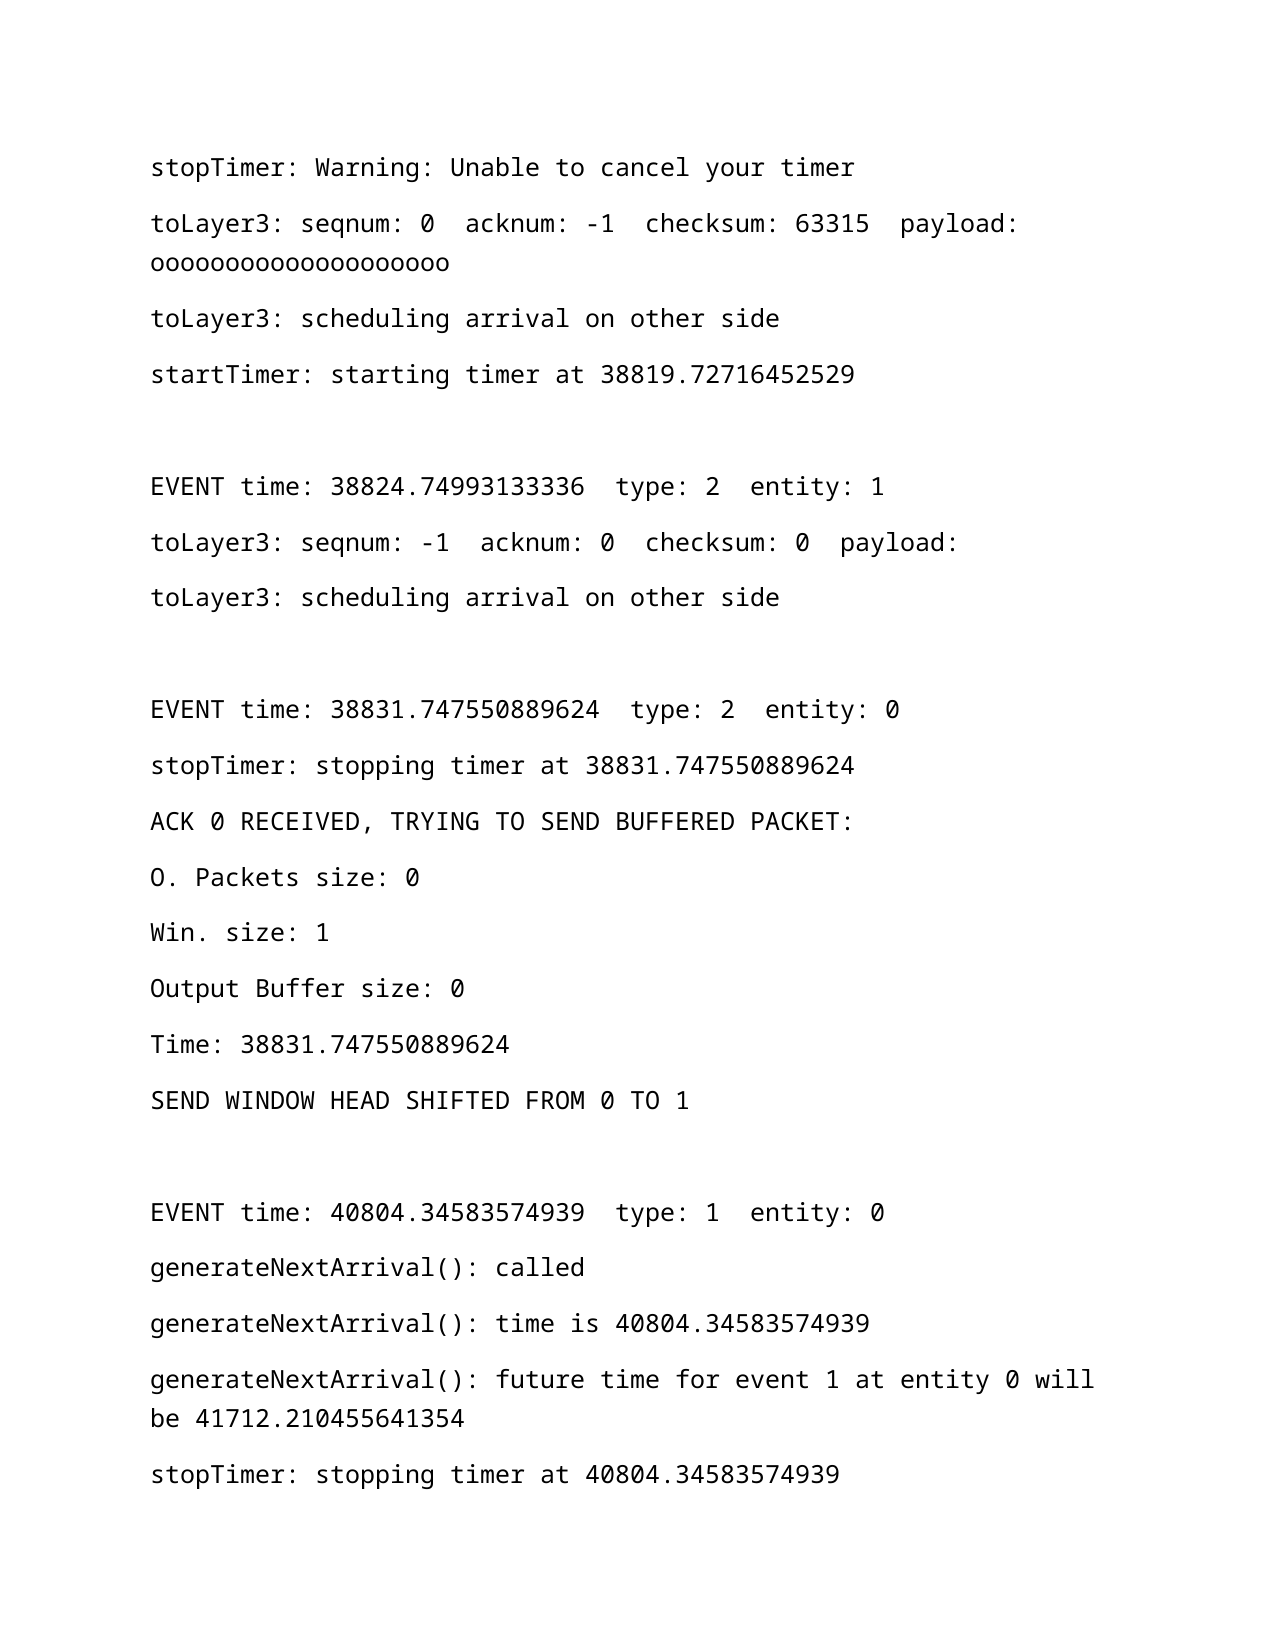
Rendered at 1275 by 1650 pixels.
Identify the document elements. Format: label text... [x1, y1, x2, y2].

text SEND WINDOW HEAD SHIFTED FROM 0 TO 1 [150, 1082, 1125, 1117]
text toLayer3: scheduling arrival on other side [150, 580, 1125, 614]
text EVENT time: 40804.34583574939 type: 1 entity: 0 [150, 1194, 1125, 1228]
text Win. size: 1 [150, 915, 1125, 949]
text toLayer3: scheduling arrival on other side [150, 301, 1125, 335]
text toLayer3: seqnum: -1 acknum: 0 checksum: 0 payload: [150, 524, 1125, 558]
text generateNextArrival(): future time for event 1 at entity 0 will be 41712.210455641354 [150, 1362, 1125, 1435]
text startTimer: starting timer at 38819.72716452529 [150, 357, 1125, 391]
text ACK 0 RECEIVED, TRYING TO SEND BUFFERED PACKET: [150, 803, 1125, 837]
text Time: 38831.747550889624 [150, 1027, 1125, 1061]
text toLayer3: seqnum: 0 acknum: -1 checksum: 63315 payload: oooooooooooooooooooo [150, 206, 1125, 279]
text stopTimer: Warning: Unable to cancel your timer [150, 150, 1125, 184]
text EVENT time: 38824.74993133336 type: 2 entity: 1 [150, 468, 1125, 502]
text generateNextArrival(): time is 40804.34583574939 [150, 1306, 1125, 1340]
text generateNextArrival(): called [150, 1250, 1125, 1284]
text Output Buffer size: 0 [150, 971, 1125, 1005]
text EVENT time: 38831.747550889624 type: 2 entity: 0 [150, 692, 1125, 726]
text stopTimer: stopping timer at 38831.747550889624 [150, 747, 1125, 782]
text O. Packets size: 0 [150, 859, 1125, 893]
text stopTimer: stopping timer at 40804.34583574939 [150, 1457, 1125, 1491]
